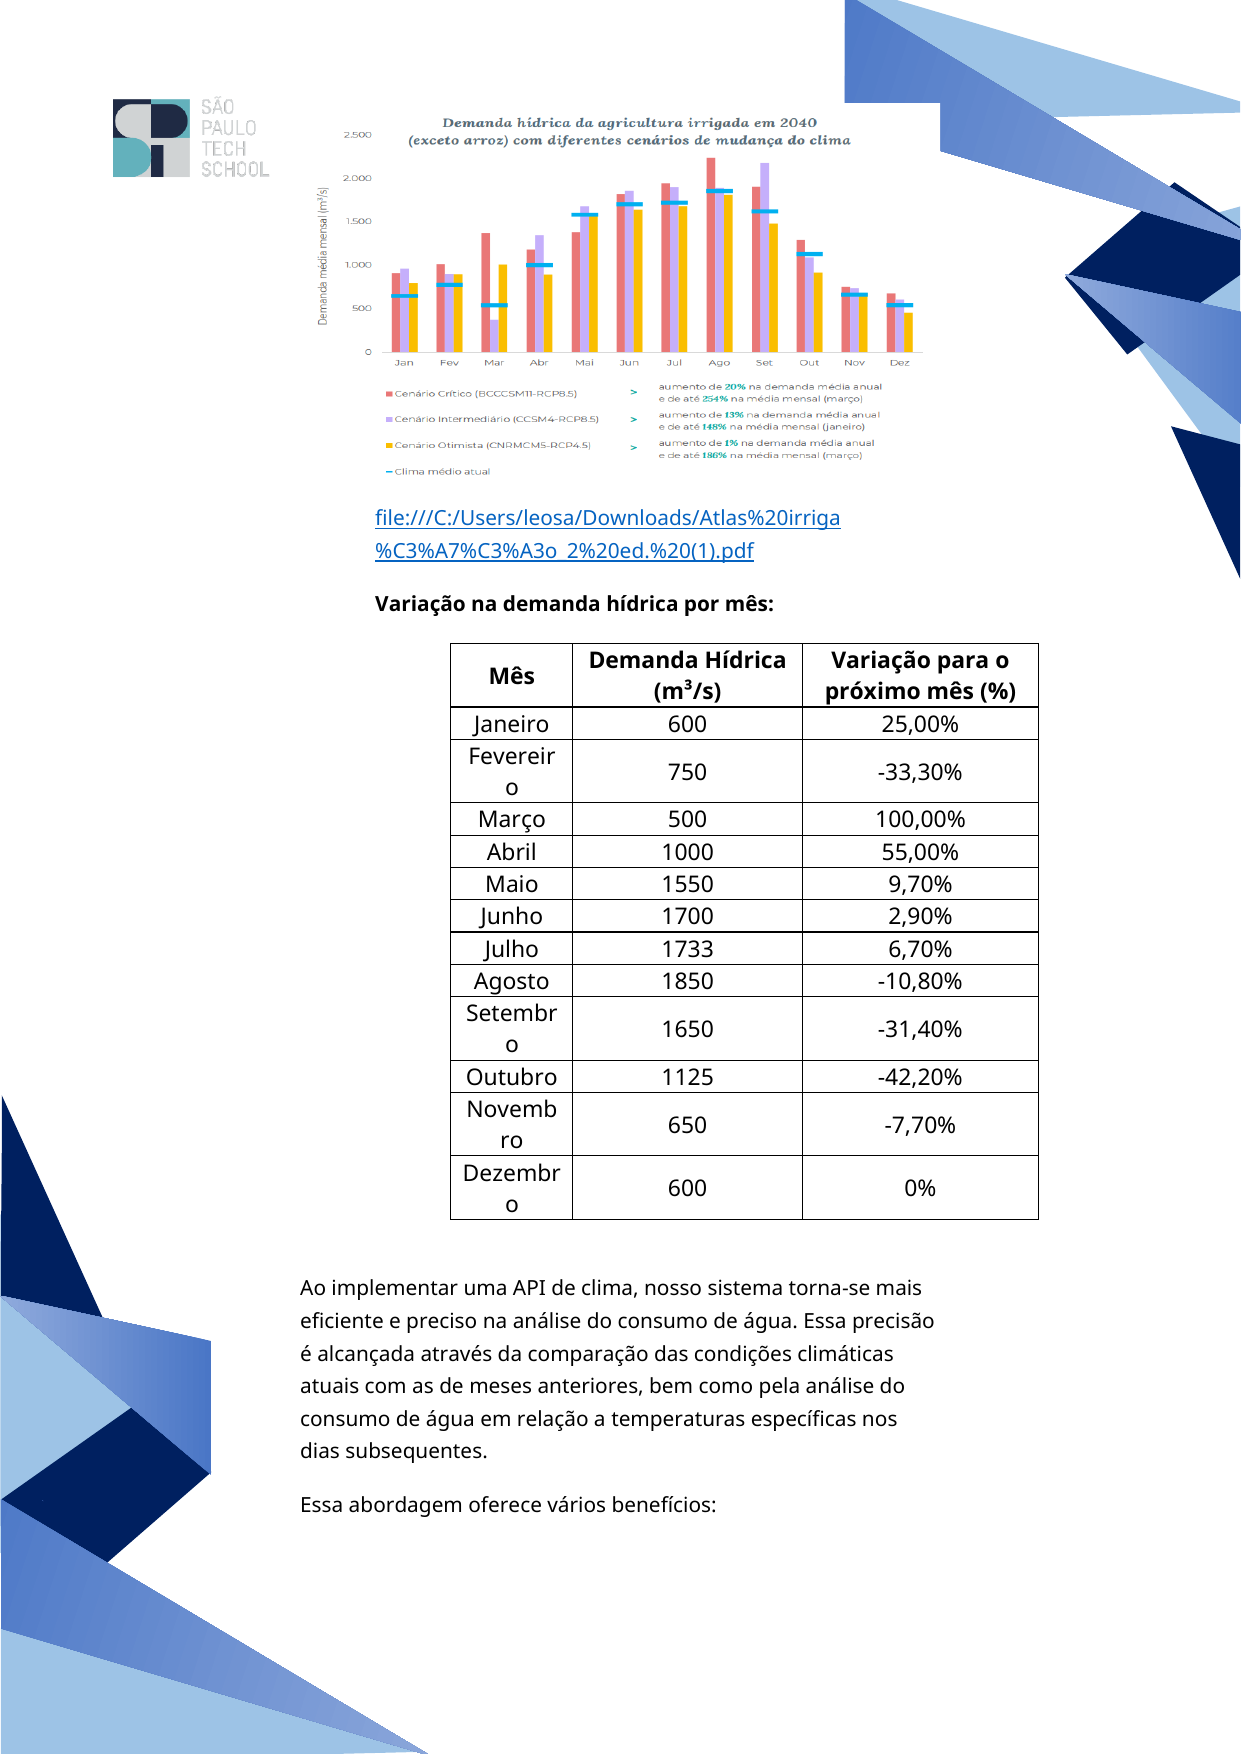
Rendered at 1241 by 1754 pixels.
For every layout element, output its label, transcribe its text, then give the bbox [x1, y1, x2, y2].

table_cell 1850 [573, 965, 802, 996]
text Variação na demanda hídrica por mês: [375, 589, 940, 618]
table_cell 1550 [573, 868, 802, 899]
table_cell Janeiro [451, 708, 572, 739]
picture [105, 89, 280, 185]
table_cell Novembro [451, 1093, 572, 1155]
table_cell Dezembro [451, 1156, 572, 1219]
table_cell 100,00% [803, 803, 1038, 834]
table_cell 9,70% [803, 868, 1038, 899]
table_header Mês [451, 644, 572, 706]
table_cell Maio [451, 868, 572, 899]
table_cell 1700 [573, 900, 802, 931]
table_header Variação para o próximo mês (%) [803, 644, 1038, 706]
table_cell 500 [573, 803, 802, 834]
table_cell -31,40% [803, 997, 1038, 1059]
table_cell 0% [803, 1156, 1038, 1219]
table_cell -7,70% [803, 1093, 1038, 1155]
table_cell Abril [451, 836, 572, 867]
text file:///C:/Users/leosa/Downloads/Atlas%20irriga%C3%A7%C3%A3o_2%20ed.%20(1).pdf [375, 503, 940, 564]
picture [300, 103, 941, 479]
table_cell -33,30% [803, 740, 1038, 802]
text Essa abordagem oferece vários benefícios: [300, 1490, 940, 1518]
table_cell 1650 [573, 997, 802, 1059]
table_cell 6,70% [803, 933, 1038, 964]
table_cell Setembro [451, 997, 572, 1059]
table_cell -10,80% [803, 965, 1038, 996]
table_cell Março [451, 803, 572, 834]
table_cell Julho [451, 933, 572, 964]
table_cell -42,20% [803, 1061, 1038, 1092]
table_cell 55,00% [803, 836, 1038, 867]
table_cell 600 [573, 708, 802, 739]
table_cell Fevereiro [451, 740, 572, 802]
table_cell Junho [451, 900, 572, 931]
table_cell 25,00% [803, 708, 1038, 739]
table_cell 600 [573, 1156, 802, 1219]
table_cell 2,90% [803, 900, 1038, 931]
table_cell 750 [573, 740, 802, 802]
text Ao implementar uma API de clima, nosso sistema torna-se mais eficiente e preciso na análise do consumo de água. Essa precisão é alcançada através da comparação das condições climáticas atuais com as de meses anteriores, bem como pela análise do consumo de água em relação a temperaturas específicas nos dias subsequentes. [300, 1273, 940, 1465]
table_cell Agosto [451, 965, 572, 996]
table_cell 1000 [573, 836, 802, 867]
table_header Demanda Hídrica (m³/s) [573, 644, 802, 706]
table_cell Outubro [451, 1061, 572, 1092]
table_cell 1125 [573, 1061, 802, 1092]
table_cell 1733 [573, 933, 802, 964]
table_cell 650 [573, 1093, 802, 1155]
